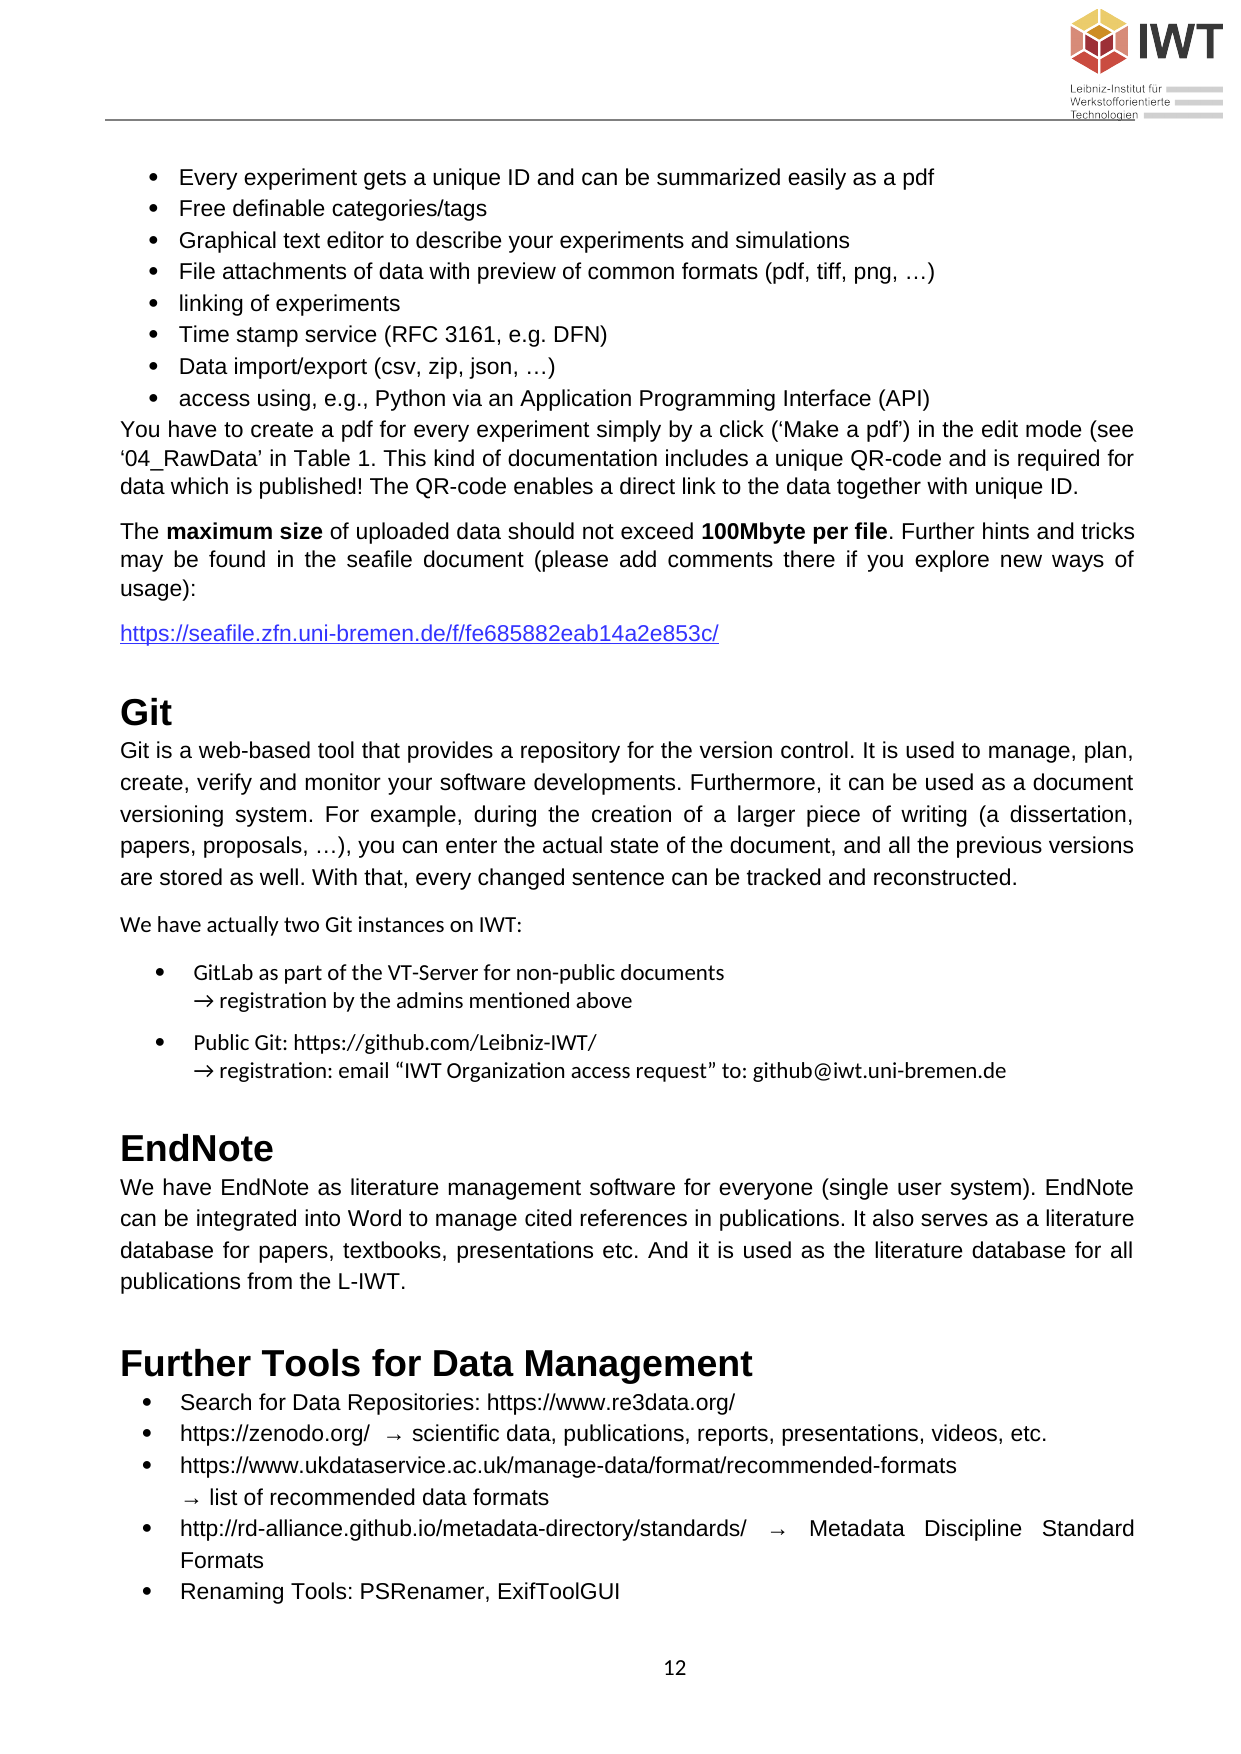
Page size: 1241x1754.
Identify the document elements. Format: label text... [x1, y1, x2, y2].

list linking of experiments [149, 290, 1135, 316]
list File attachments of data with preview of common formats (pdf, tiff, png, …) [149, 258, 1135, 284]
list GitLab as part of the VT-Server for non-public documents → registration by the admins mentioned above [156, 958, 1021, 1014]
text We have actually two Git instances on IWT: [120, 910, 1021, 938]
list http://rd-alliance.github.io/metadata-directory/standards/ → Metadata Discipline Standard Formats [143, 1515, 1135, 1573]
list https://zenodo.org/ → scientific data, publications, reports, presentations, videos, etc. [143, 1420, 1135, 1447]
subtitle EndNote [120, 1126, 1135, 1169]
list Graphical text editor to describe your experiments and simulations [149, 227, 1135, 253]
list Free definable categories/tags [149, 195, 1135, 221]
list Time stamp service (RFC 3161, e.g. DFN) [149, 321, 1135, 348]
list https://www.ukdataservice.ac.uk/manage-data/format/recommended-formats → list of recommended data formats [143, 1452, 1135, 1510]
subtitle Further Tools for Data Management [120, 1341, 1135, 1384]
text https://seafile.zfn.uni-bremen.de/f/fe685882eab14a2e853c/ [120, 620, 1135, 646]
text Git is a web-based tool that provides a repository for the version control. It is used to manage, plan, create, verify and monitor your software developments. Furthermore, it can be used as a document versioning system. For example, during the creation of a larger piece of writing (a dissertation, papers, proposals, …), you can enter the actual state of the document, and all the previous versions are stored as well. With that, every changed sentence can be tracked and reconstructed. [120, 737, 1135, 890]
list Renaming Tools: PSRenamer, ExifToolGUI [143, 1578, 1135, 1604]
list Every experiment gets a unique ID and can be summarized easily as a pdf [149, 163, 1135, 190]
list Search for Data Repositories: https://www.re3data.org/ [143, 1389, 1135, 1415]
text We have EndNote as literature management software for everyone (single user system). EndNote can be integrated into Word to manage cited references in publications. It also serves as a literature database for papers, textbooks, presentations etc. And it is used as the literature database for all publications from the L-IWT. [120, 1173, 1135, 1294]
list Data import/export (csv, zip, json, …) [149, 353, 1135, 379]
text The maximum size of uploaded data should not exceed 100Mbyte per file. Further hints and tricks may be found in the seafile document (please add comments there if you explore new ways of usage): [120, 518, 1135, 601]
list Public Git: https://github.com/Leibniz-IWT/ → registration: email “IWT Organization access request” to: github@iwt.uni-bremen.de [156, 1028, 1021, 1084]
text You have to create a pdf for every experiment simply by a click (‘Make a pdf’) in the edit mode (see ‘04_RawData’ in Table 1. This kind of documentation includes a unique QR-code and is required for data which is published! The QR-code enables a direct link to the data together with unique ID. [120, 416, 1135, 499]
list access using, e.g., Python via an Application Programming Interface (API) [149, 384, 1135, 411]
picture [1070, 9, 1223, 121]
subtitle Git [120, 690, 1135, 733]
